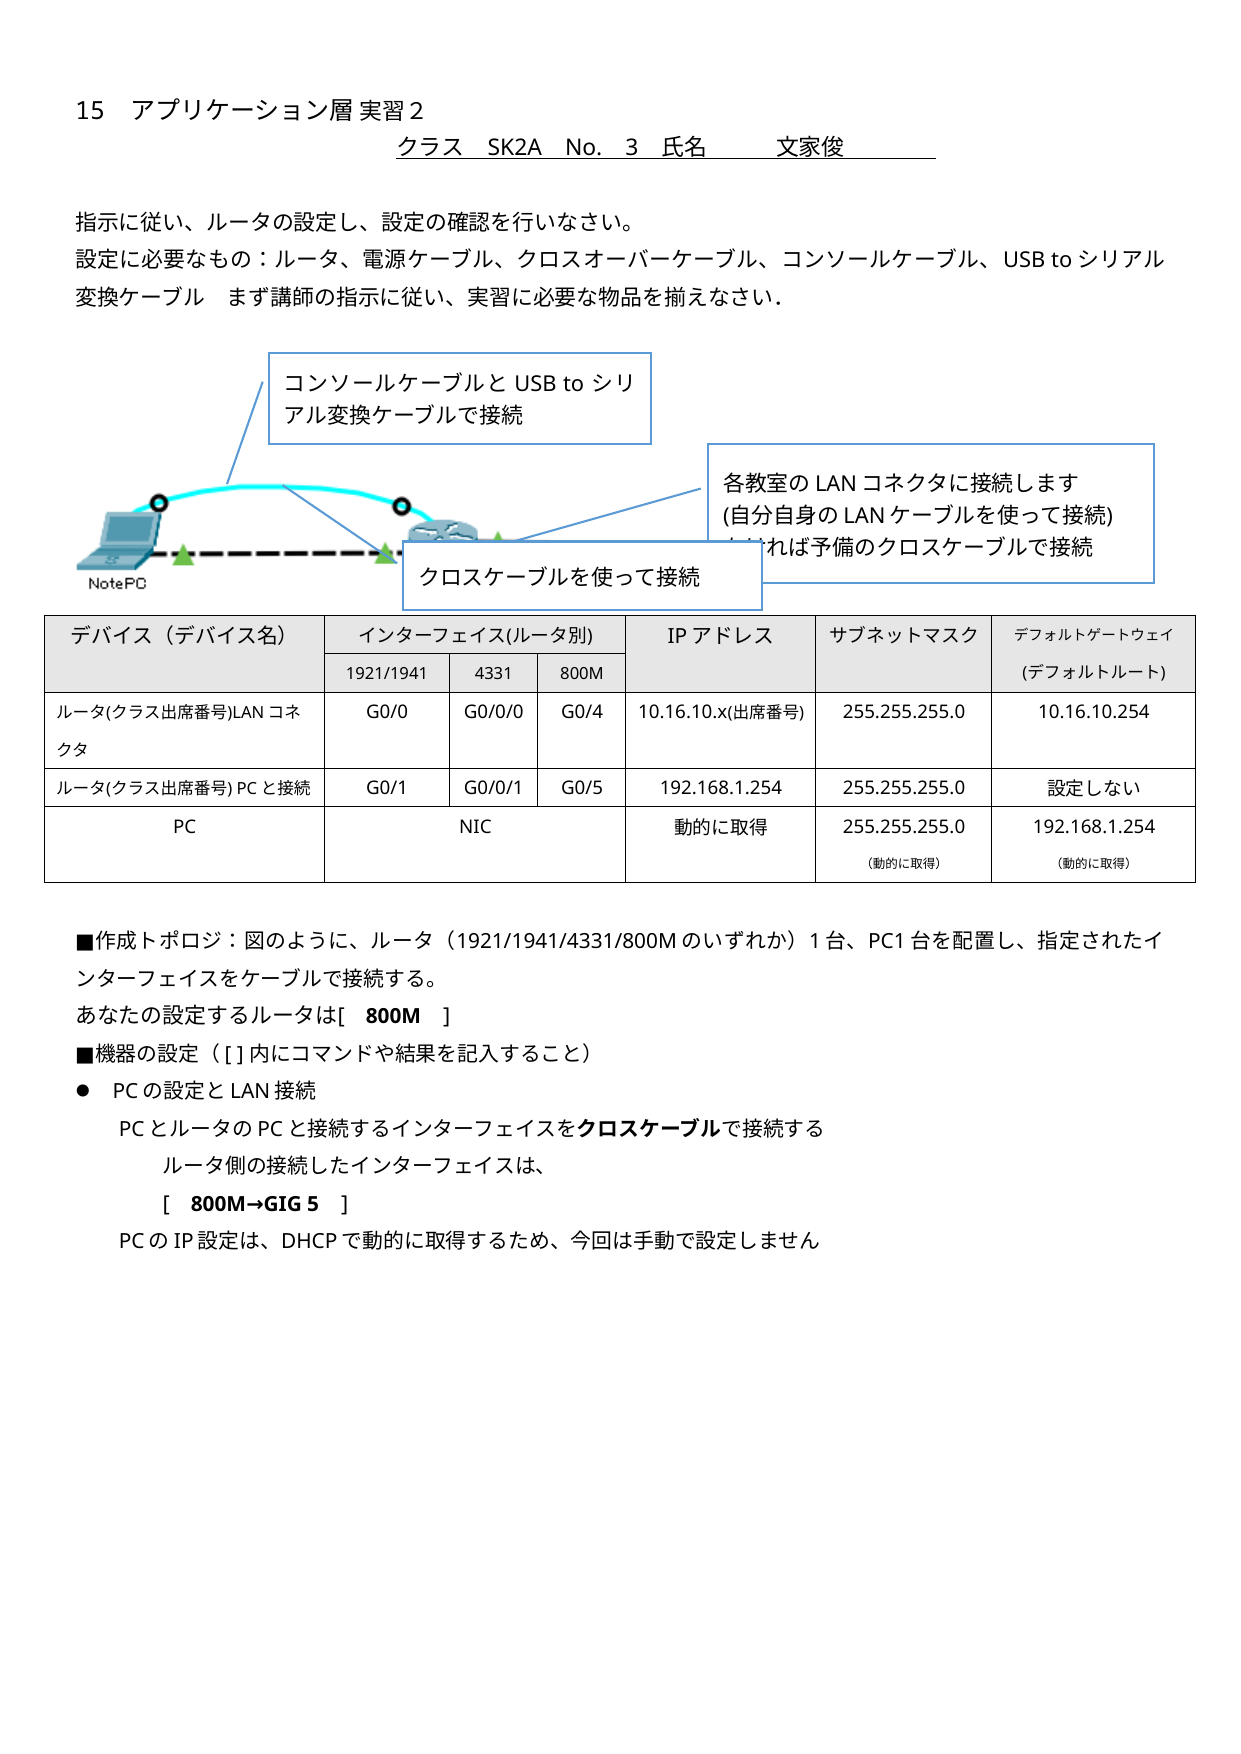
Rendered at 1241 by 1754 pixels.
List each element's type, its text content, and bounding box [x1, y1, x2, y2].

subtitle ■機器の設定（ [ ] 内にコマンドや結果を記入すること） [75, 1033, 1165, 1071]
table_cell 192.168.1.254 [626, 769, 815, 806]
table_cell G0/4 [538, 693, 625, 768]
table_cell 1921/1941 [325, 654, 449, 692]
table_cell 10.16.10.254 [992, 693, 1195, 768]
table_cell 4331 [450, 654, 537, 692]
text 設定に必要なもの：ルータ、電源ケーブル、クロスオーバーケーブル、コンソールケーブル、USB toシリアル変換ケーブル まず講師の指示に従い、実習に必要な物品を揃えなさい． [75, 239, 1165, 314]
table_cell 800M [538, 654, 625, 692]
table_cell 255.255.255.0 [816, 693, 991, 768]
table_cell 設定しない [992, 769, 1195, 806]
table_cell ルータ(クラス出席番号)LANコネクタ [45, 693, 324, 768]
table_cell G0/0/1 [450, 769, 537, 806]
table_cell G0/0 [325, 693, 449, 768]
list PCの設定とLAN接続 [75, 1071, 1165, 1108]
table_header サブネットマスク [816, 616, 991, 692]
table_cell 10.16.10.x(出席番号) [626, 693, 815, 768]
text ルータ側の接続したインターフェイスは、 [ 800M→GIG 5 ] [162, 1146, 1165, 1221]
table_header デバイス（デバイス名） [45, 616, 324, 692]
table_cell G0/5 [538, 769, 625, 806]
table_cell 動的に取得 [626, 807, 815, 882]
table_header IPアドレス [626, 616, 815, 692]
table_cell 255.255.255.0 [816, 769, 991, 806]
text 15 アプリケーション層 実習２ [75, 89, 1165, 127]
text 指示に従い、ルータの設定し、設定の確認を行いなさい。 [75, 202, 1165, 239]
table_cell NIC [325, 807, 625, 882]
subtitle ■作成トポロジ：図のように、ルータ（1921/1941/4331/800Mのいずれか）1台、PC1台を配置し、指定されたインターフェイスをケーブルで接続する。 [75, 921, 1165, 996]
table_cell G0/0/0 [450, 693, 537, 768]
table_header デフォルトゲートウェイ (デフォルトルート) [992, 616, 1195, 692]
table_cell ルータ(クラス出席番号) PCと接続 [45, 769, 324, 806]
table_cell 255.255.255.0 （動的に取得） [816, 807, 991, 882]
text あなたの設定するルータは[ 800M ] [75, 996, 1165, 1033]
table_header インターフェイス(ルータ別) [325, 616, 625, 653]
list PCとルータのPCと接続するインターフェイスをクロスケーブルで接続する [119, 1108, 1165, 1146]
list PCのIP設定は、DHCPで動的に取得するため、今回は手動で設定しません [119, 1221, 1165, 1258]
table_cell 192.168.1.254 （動的に取得） [992, 807, 1195, 882]
text クラス SK2A No. 3 氏名 文家俊 [75, 127, 1165, 164]
table_cell G0/1 [325, 769, 449, 806]
table_cell PC [45, 807, 324, 882]
